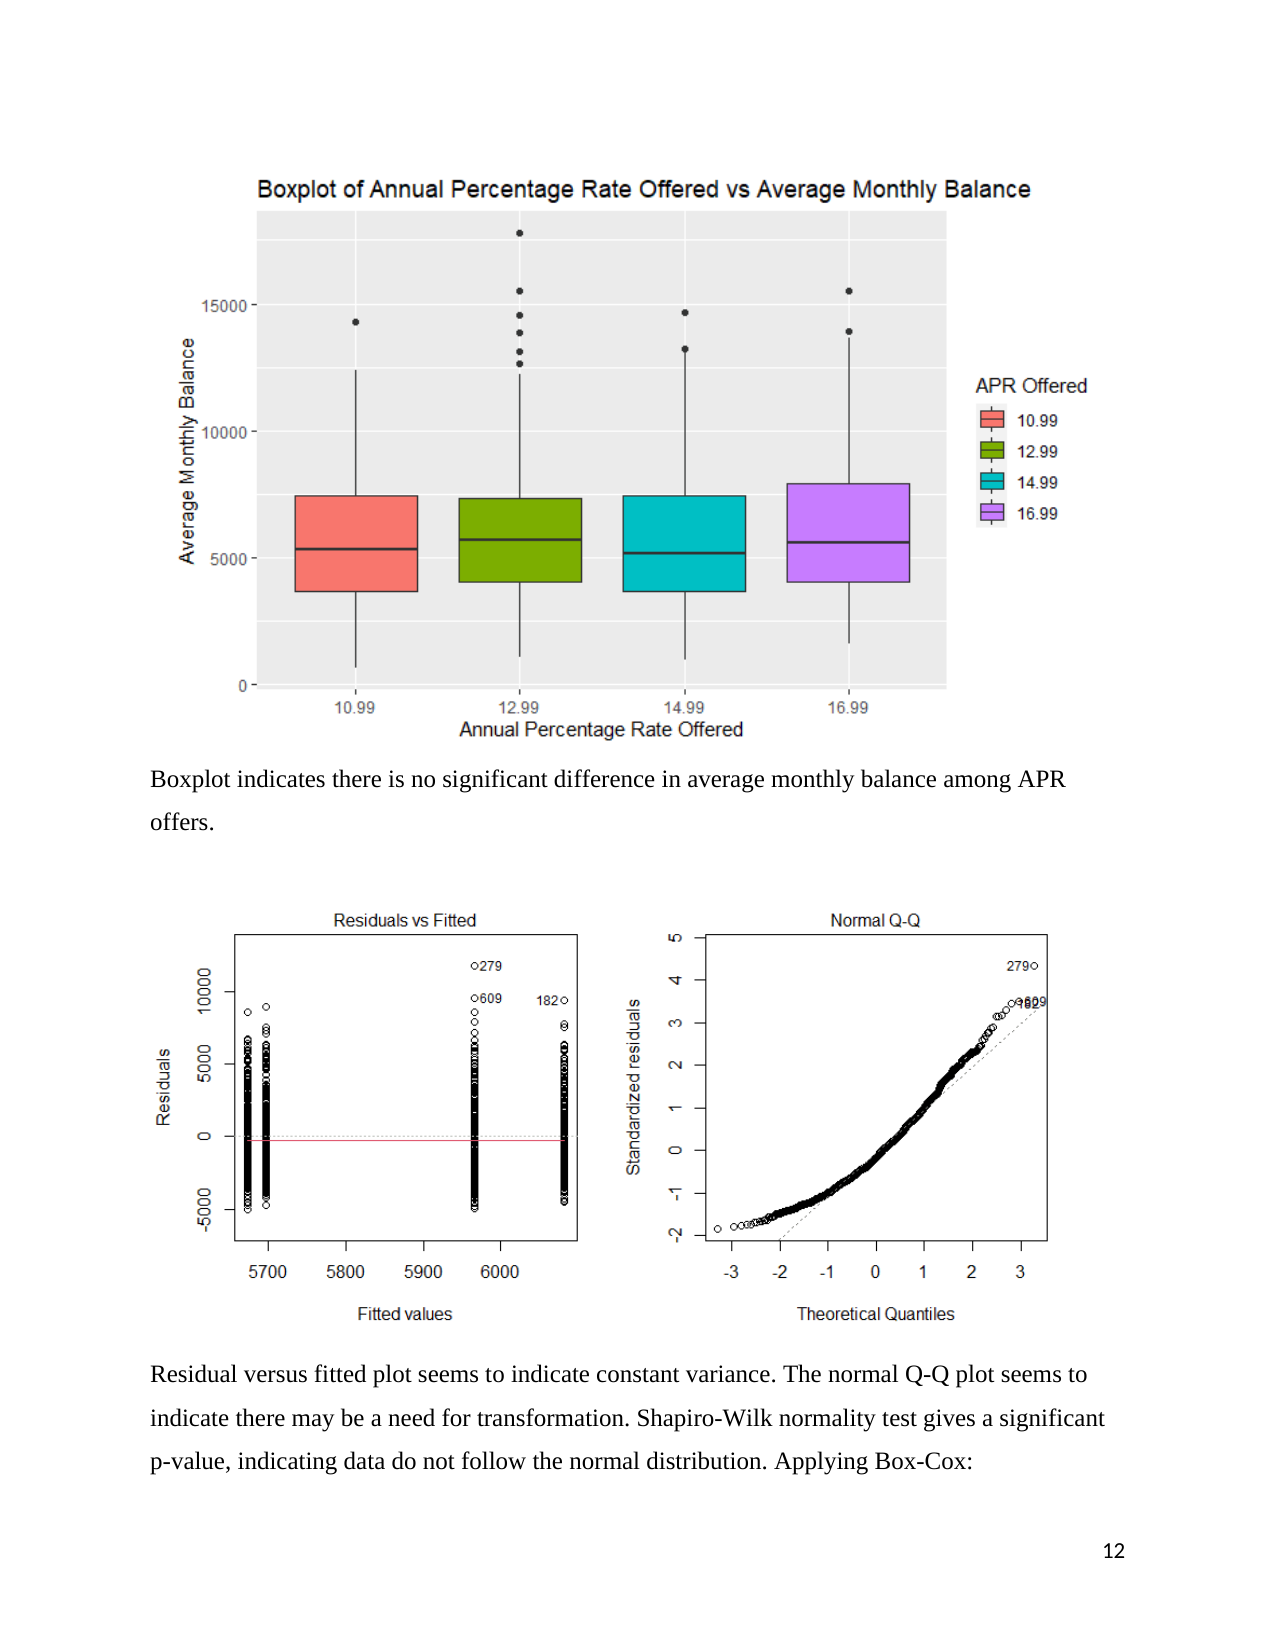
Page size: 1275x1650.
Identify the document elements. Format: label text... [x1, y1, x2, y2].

text Residual versus fitted plot seems to indicate constant variance. The normal Q-Q plot seems to indicate there may be a need for transformation. Shapiro-Wilk normality test gives a significant p-value, indicating data do not follow the normal distribution. Applying Box-Cox: [150, 1359, 1125, 1474]
text Boxplot indicates there is no significant difference in average monthly balance among APR offers. [150, 764, 1125, 836]
picture [150, 850, 1091, 1346]
picture [167, 168, 1108, 750]
